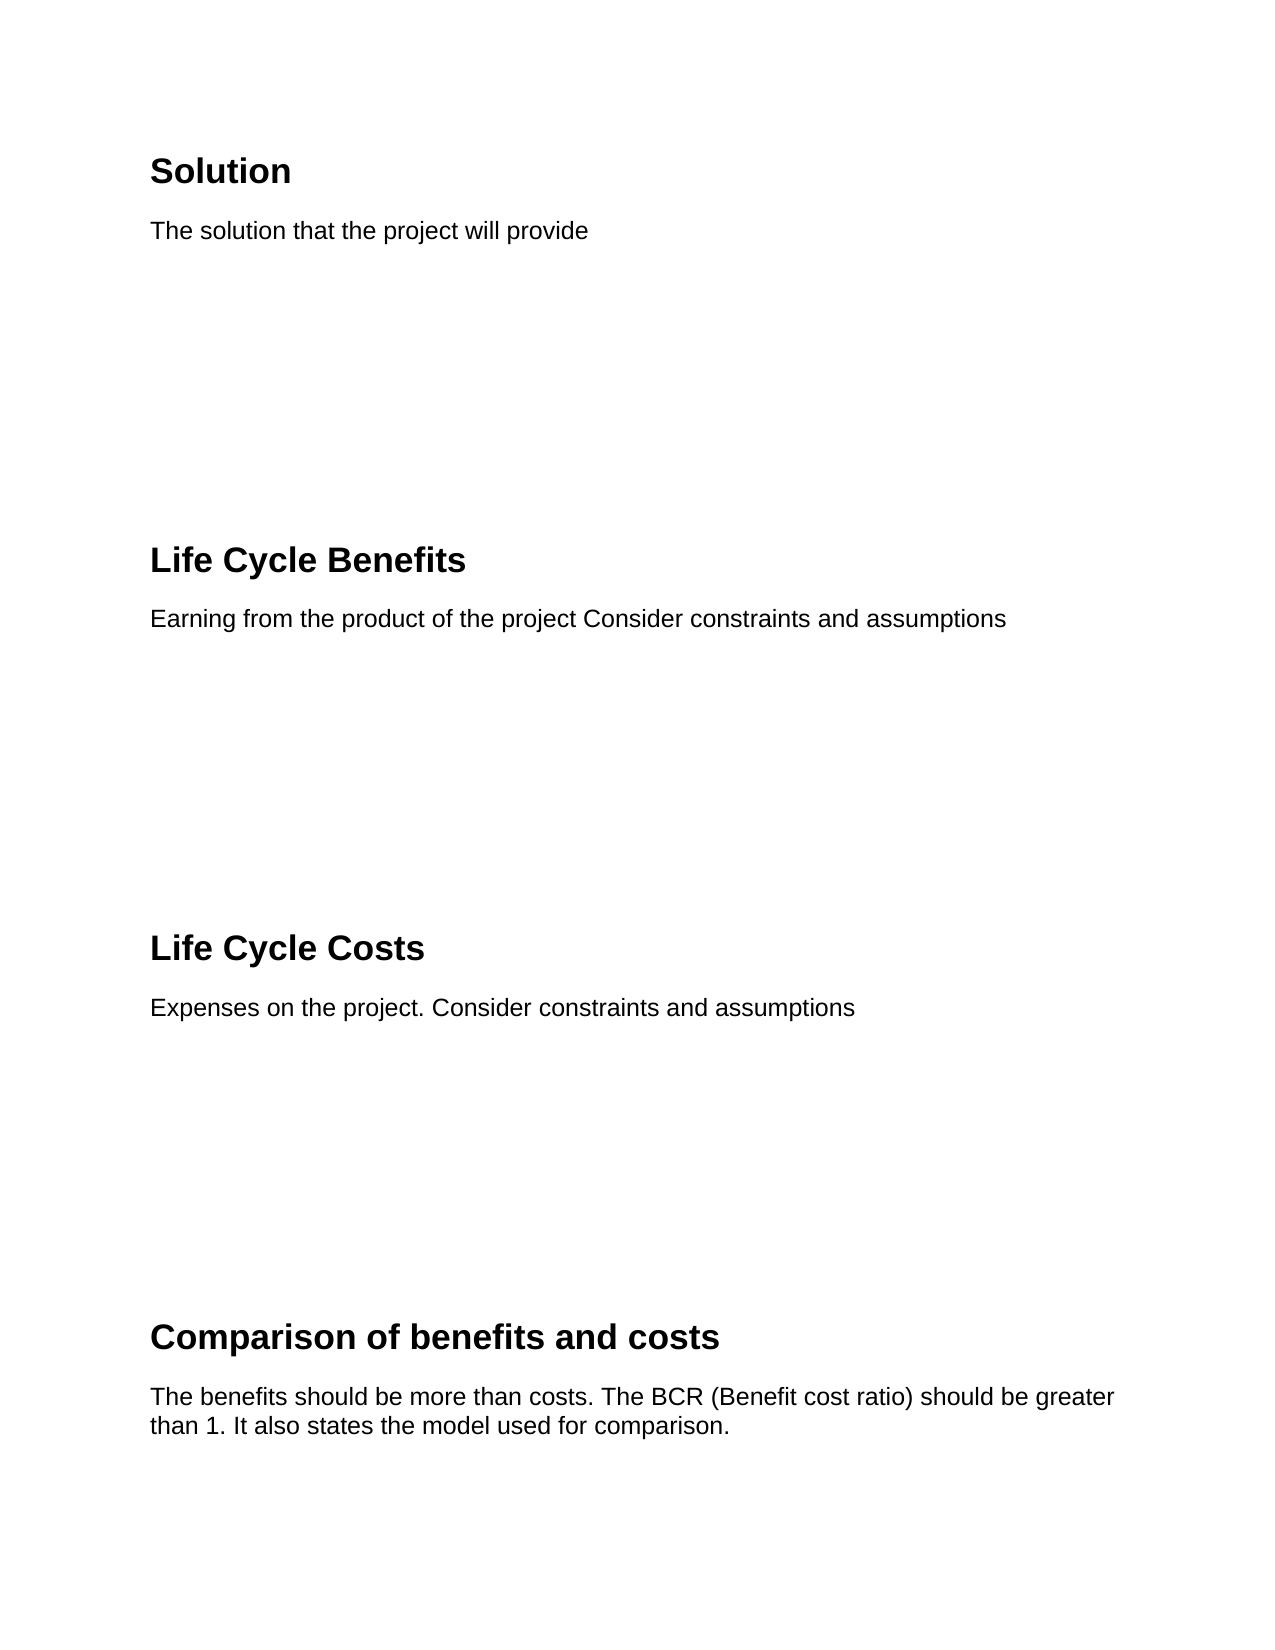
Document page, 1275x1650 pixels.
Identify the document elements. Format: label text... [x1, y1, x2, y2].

text Earning from the product of the project Consider constraints and assumptions [150, 604, 1125, 633]
text The benefits should be more than costs. The BCR (Benefit cost ratio) should be greater than 1. It also states the model used for comparison. [150, 1382, 1125, 1439]
text Expenses on the project. Consider constraints and assumptions [150, 993, 1125, 1022]
subtitle Solution [150, 150, 1125, 191]
subtitle Life Cycle Costs [150, 927, 1125, 968]
subtitle Life Cycle Benefits [150, 539, 1125, 579]
subtitle Comparison of benefits and costs [150, 1316, 1125, 1357]
text The solution that the project will provide [150, 216, 1125, 244]
